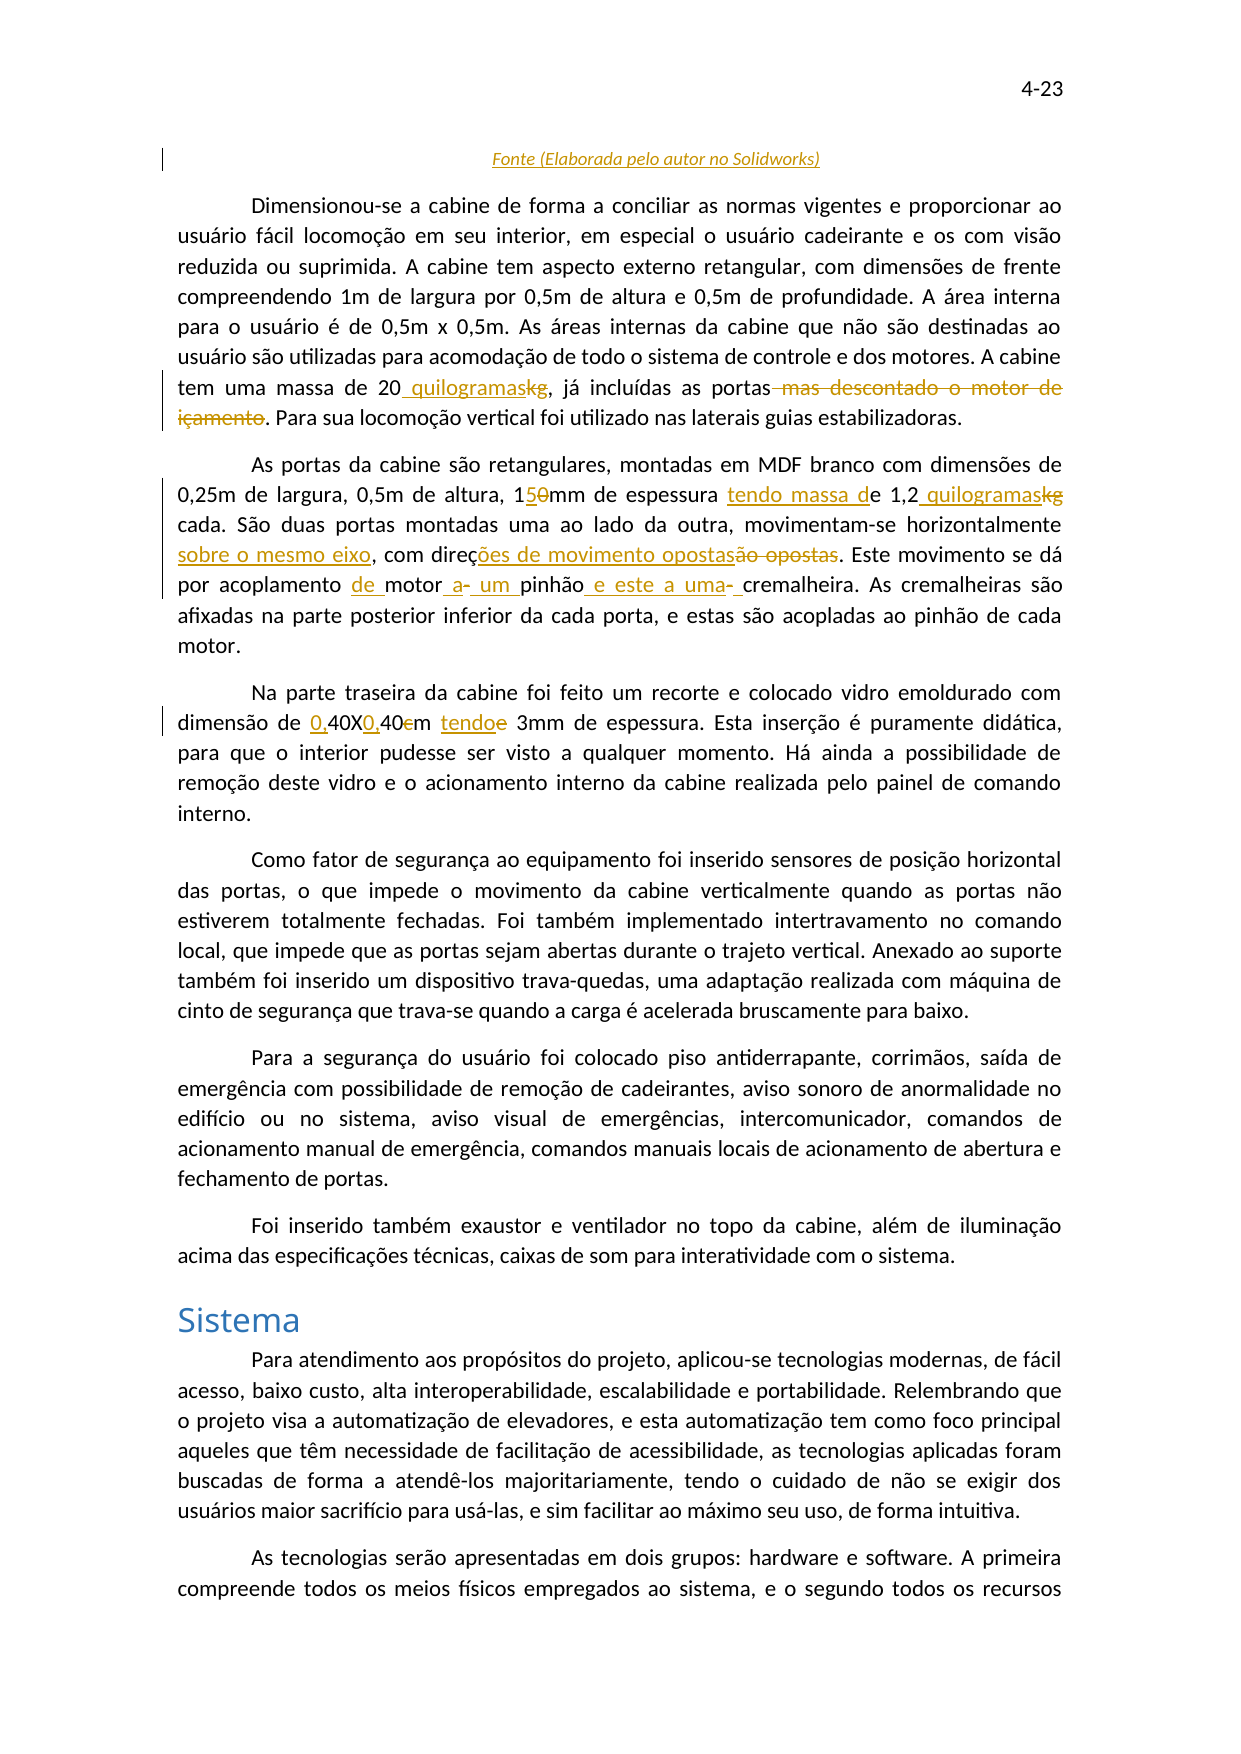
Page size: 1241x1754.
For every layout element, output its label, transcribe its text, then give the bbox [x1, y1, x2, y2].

text Para atendimento aos propósitos do projeto, aplicou-se tecnologias modernas, de fácil acesso, baixo custo, alta interoperabilidade, escalabilidade e portabilidade. Relembrando que o projeto visa a automatização de elevadores, e esta automatização tem como foco principal aqueles que têm necessidade de facilitação de acessibilidade, as tecnologias aplicadas foram buscadas de forma a atendê-los majoritariamente, tendo o cuidado de não se exigir dos usuários maior sacrifício para usá-las, e sim facilitar ao máximo seu uso, de forma intuitiva. [177, 1346, 1063, 1524]
text As portas da cabine são retangulares, montadas em MDF branco com dimensões de 0,25m de largura, 0,5m de altura, 1mm de espessura e 1,2 cada. São duas portas montadas uma ao lado da outra, movimentam-se horizontalmente, com direç. Este movimento se dá por acoplamento motorpinhãocremalheira. As cremalheiras são afixadas na parte posterior inferior da cada porta, e estas são acopladas ao pinhão de cada motor. [177, 450, 1063, 659]
text Para a segurança do usuário foi colocado piso antiderrapante, corrimãos, saída de emergência com possibilidade de remoção de cadeirantes, aviso sonoro de anormalidade no edifício ou no sistema, aviso visual de emergências, intercomunicador, comandos de acionamento manual de emergência, comandos manuais locais de acionamento de abertura e fechamento de portas. [177, 1043, 1063, 1192]
text Foi inserido também exaustor e ventilador no topo da cabine, além de iluminação acima das especificações técnicas, caixas de som para interatividade com o sistema. [177, 1211, 1063, 1269]
text Na parte traseira da cabine foi feito um recorte e colocado vidro emoldurado com dimensão de 40X40m 3mm de espessura. Esta inserção é puramente didática, para que o interior pudesse ser visto a qualquer momento. Há ainda a possibilidade de remoção deste vidro e o acionamento interno da cabine realizada pelo painel de comando interno. [177, 678, 1063, 827]
subtitle Sistema [177, 1297, 1063, 1342]
text Como fator de segurança ao equipamento foi inserido sensores de posição horizontal das portas, o que impede o movimento da cabine verticalmente quando as portas não estiverem totalmente fechadas. Foi também implementado intertravamento no comando local, que impede que as portas sejam abertas durante o trajeto vertical. Anexado ao suporte também foi inserido um dispositivo trava-quedas, uma adaptação realizada com máquina de cinto de segurança que trava-se quando a carga é acelerada bruscamente para baixo. [177, 846, 1063, 1024]
text Dimensionou-se a cabine de forma a conciliar as normas vigentes e proporcionar ao usuário fácil locomoção em seu interior, em especial o usuário cadeirante e os com visão reduzida ou suprimida. A cabine tem aspecto externo retangular, com dimensões de frente compreendendo 1m de largura por 0,5m de altura e 0,5m de profundidade. A área interna para o usuário é de 0,5m x 0,5m. As áreas internas da cabine que não são destinadas ao usuário são utilizadas para acomodação de todo o sistema de controle e dos motores. A cabine tem uma massa de 20, já incluídas as portas. Para sua locomoção vertical foi utilizado nas laterais guias estabilizadoras. [177, 191, 1063, 431]
